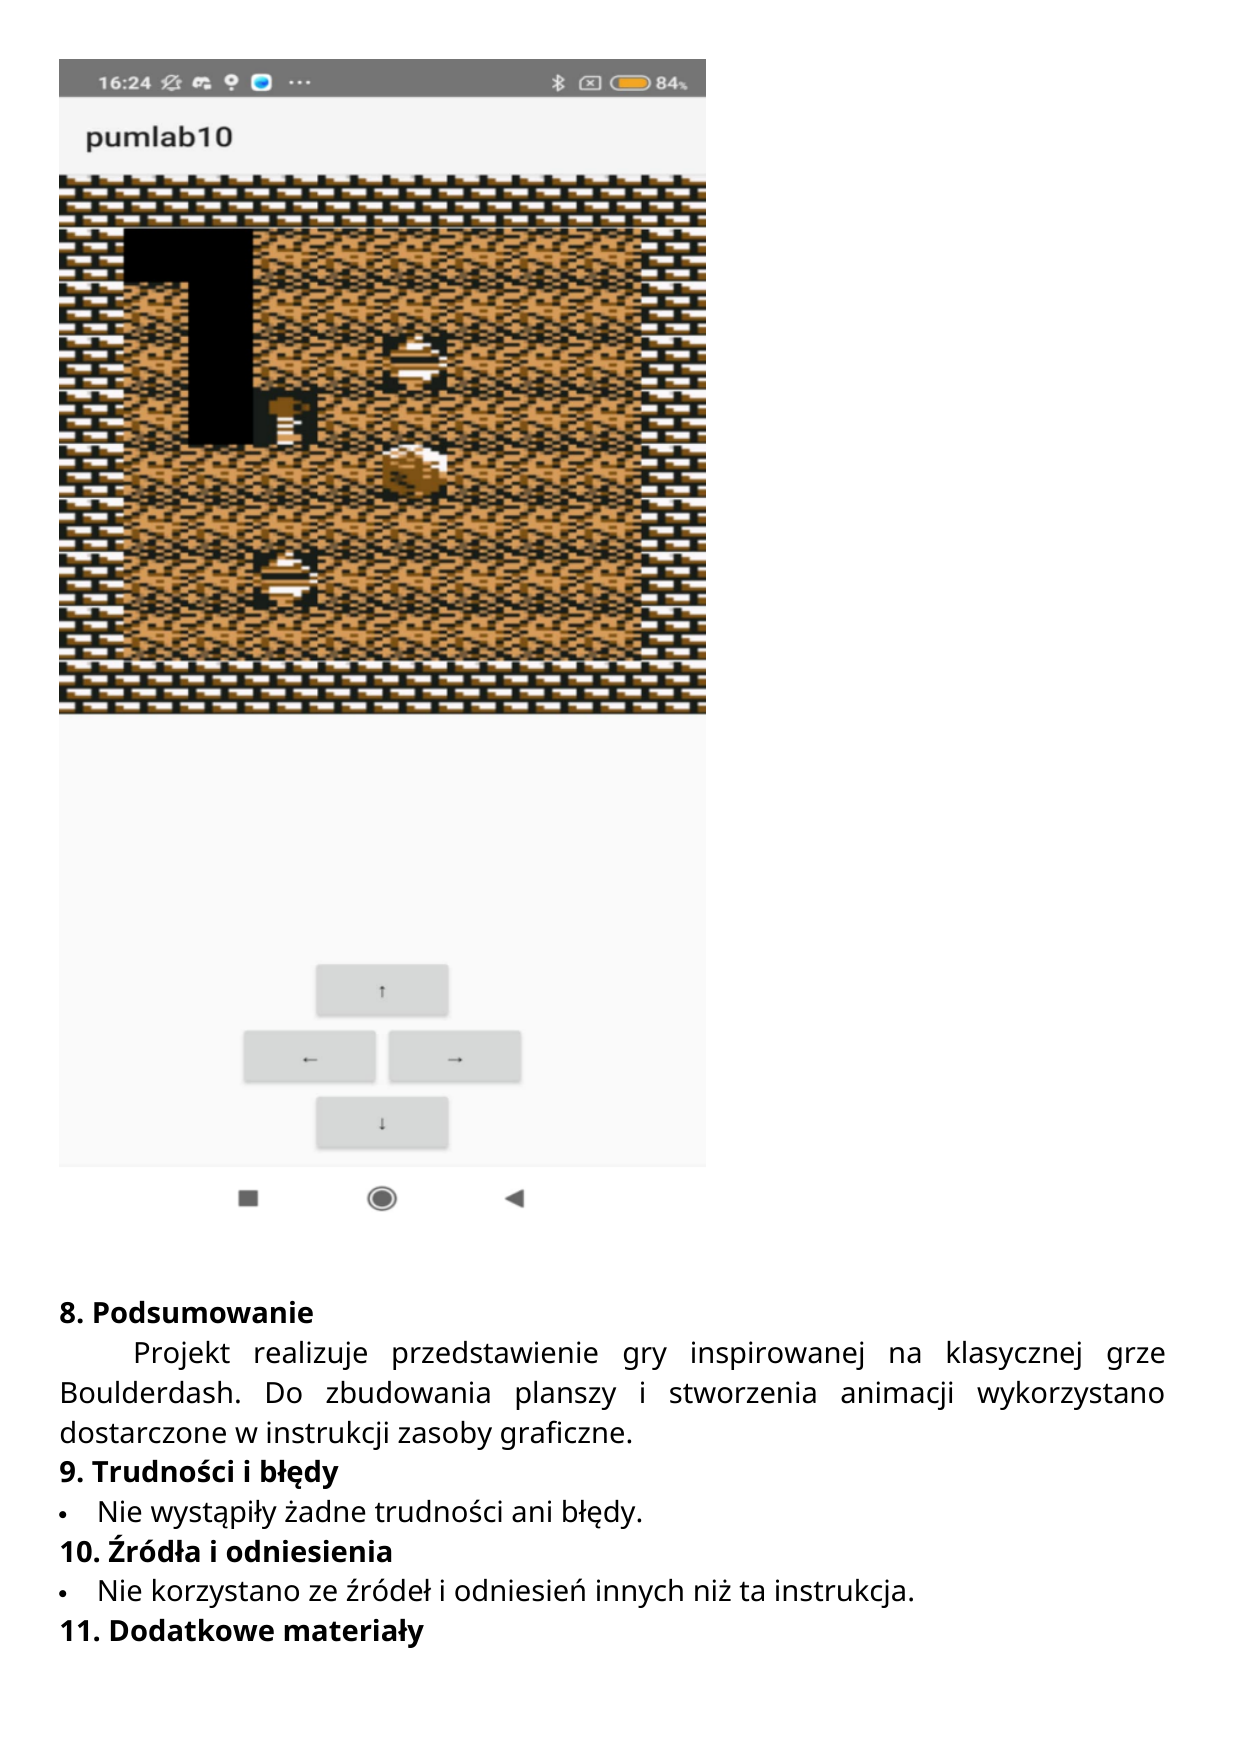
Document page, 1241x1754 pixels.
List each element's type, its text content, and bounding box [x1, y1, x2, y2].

text Projekt realizuje przedstawienie gry inspirowanej na klasycznej grze Boulderdash. Do zbudowania planszy i stworzenia animacji wykorzystano dostarczone w instrukcji zasoby graficzne. [59, 1332, 1167, 1452]
text 11. Dodatkowe materiały [59, 1610, 1167, 1650]
text 8. Podsumowanie [59, 1293, 1167, 1332]
list Nie korzystano ze źródeł i odniesień innych niż ta instrukcja. [59, 1571, 1167, 1610]
text 10. Źródła i odniesienia [59, 1531, 1167, 1571]
list Nie wystąpiły żadne trudności ani błędy. [59, 1491, 1167, 1531]
text 9. Trudności i błędy [59, 1452, 1167, 1491]
picture [59, 59, 706, 1231]
